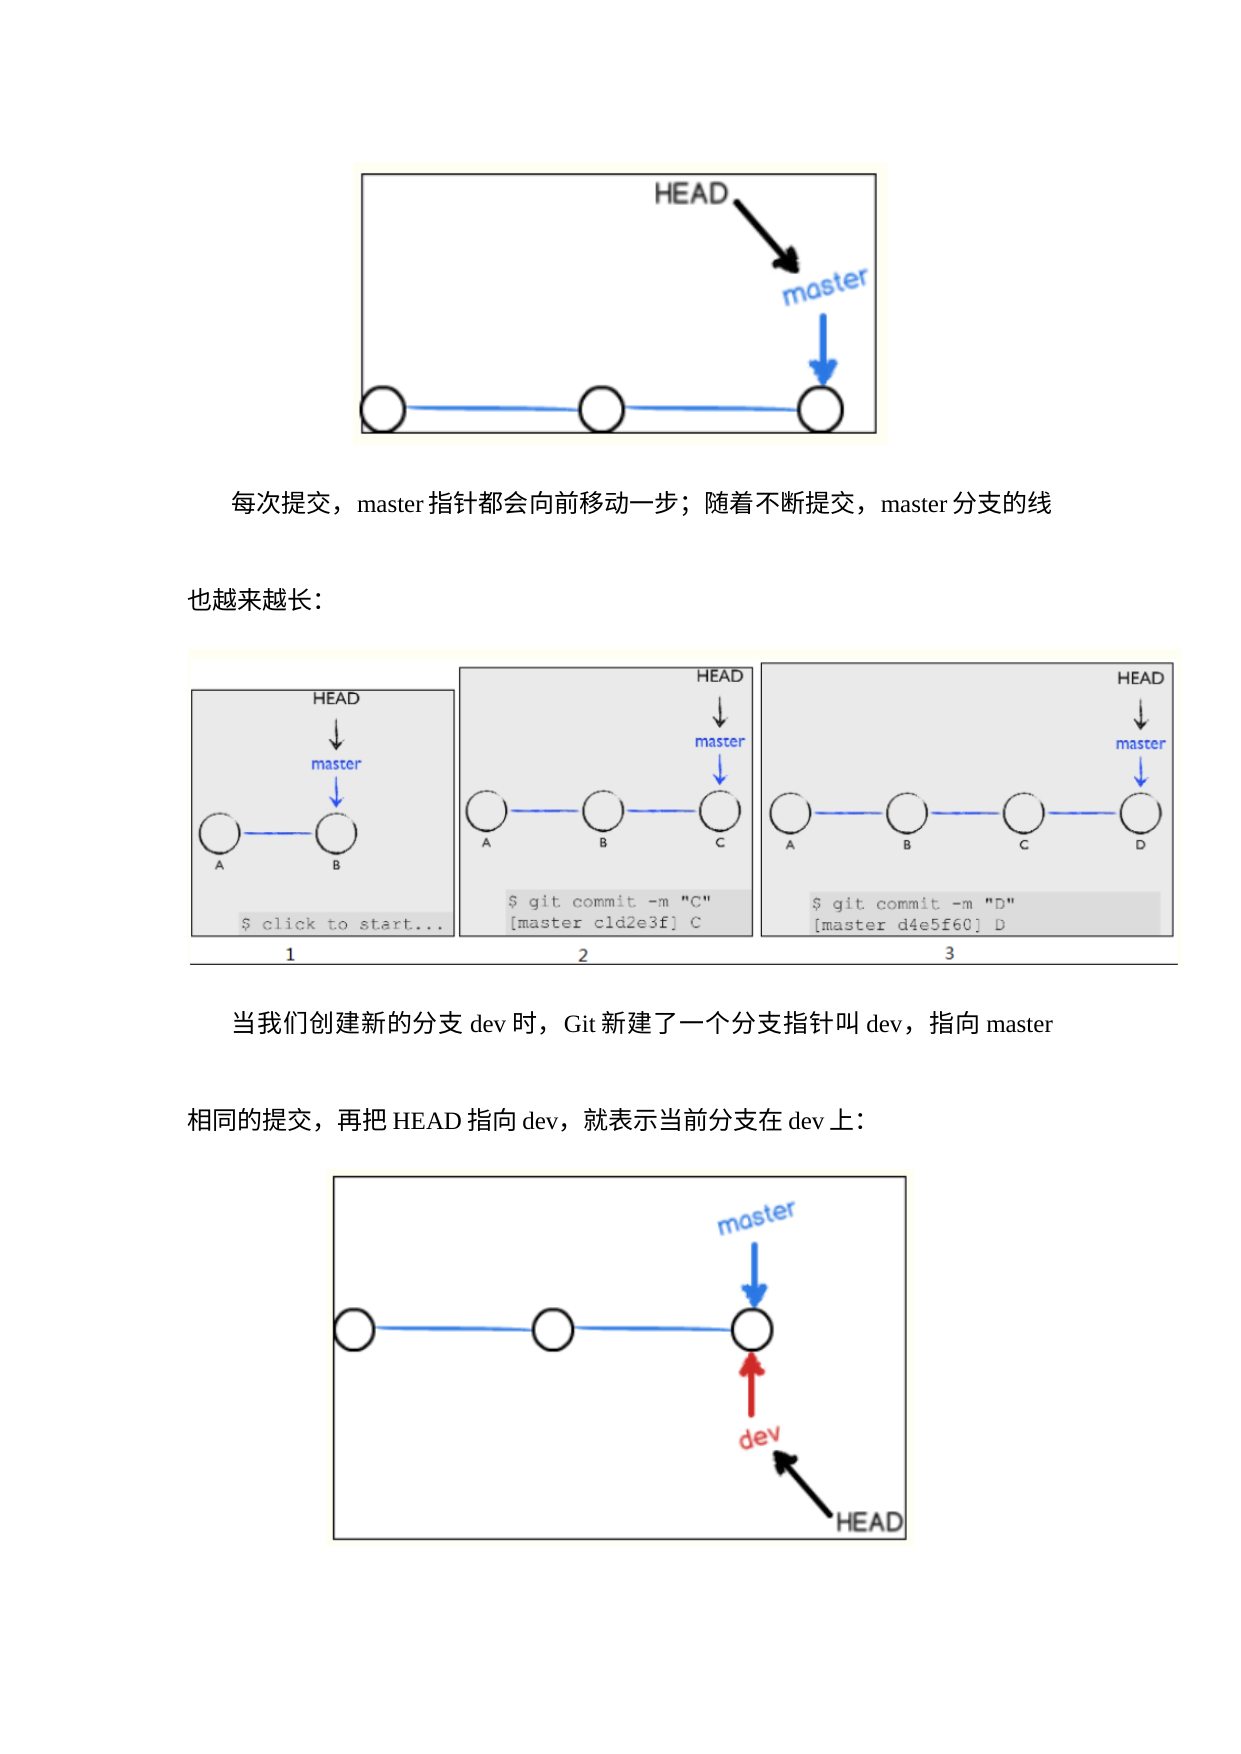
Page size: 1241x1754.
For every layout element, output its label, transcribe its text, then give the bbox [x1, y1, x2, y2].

text 当我们创建新的分支dev时，Git新建了一个分支指针叫dev，指向master相同的提交，再把HEAD指向dev，就表示当前分支在dev上： [187, 989, 1053, 1151]
text 每次提交，master指针都会向前移动一步；随着不断提交，master分支的线也越来越长： [187, 469, 1053, 631]
picture [326, 1169, 914, 1546]
picture [187, 649, 1182, 966]
picture [352, 162, 888, 445]
